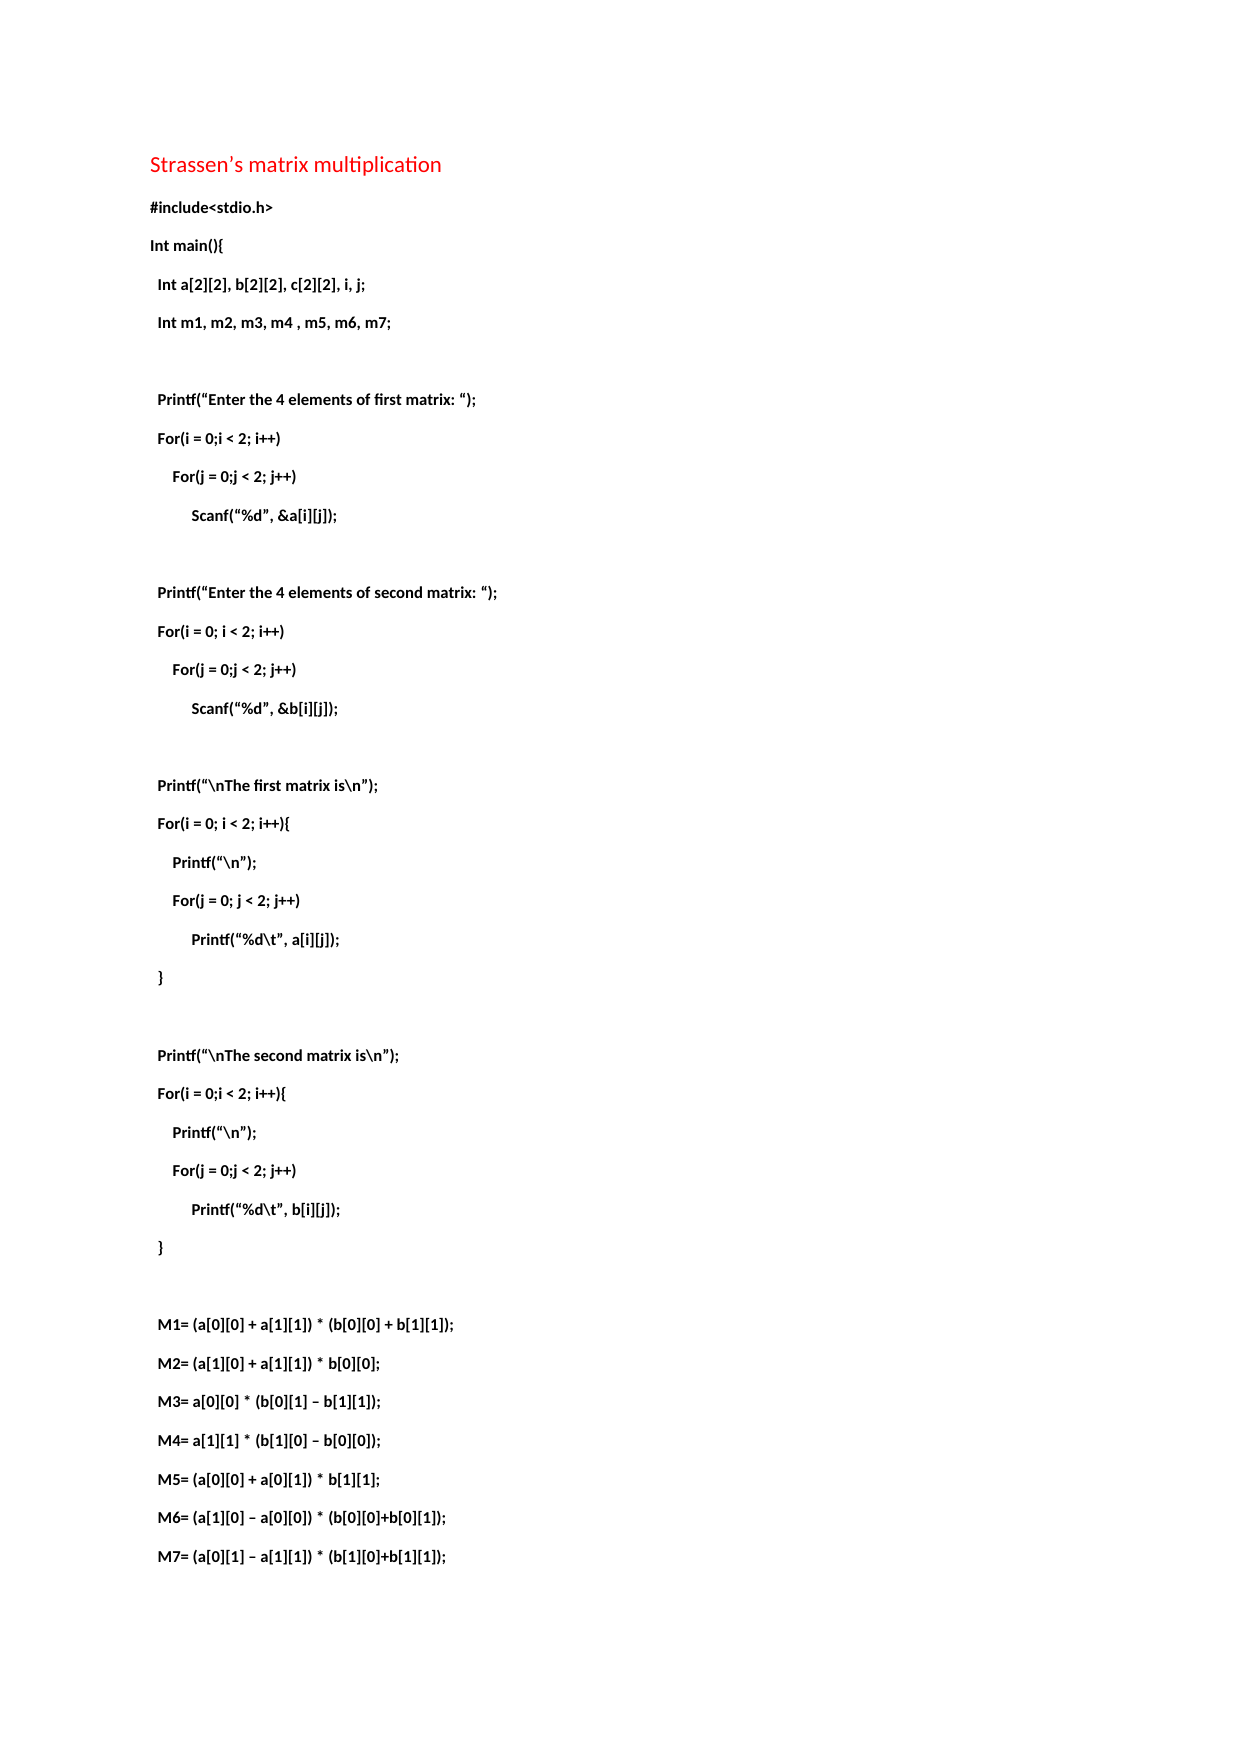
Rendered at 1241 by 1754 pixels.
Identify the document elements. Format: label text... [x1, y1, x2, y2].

text M4= a[1][1] * (b[1][0] – b[0][0]); [150, 1430, 1090, 1451]
text For(i = 0; i < 2; i++) [150, 621, 1090, 641]
text Printf(“\n”); [150, 852, 1090, 872]
text M6= (a[1][0] – a[0][0]) * (b[0][0]+b[0][1]); [150, 1507, 1090, 1528]
text For(i = 0;i < 2; i++) [150, 428, 1090, 448]
text Int a[2][2], b[2][2], c[2][2], i, j; [150, 274, 1090, 294]
text For(j = 0;j < 2; j++) [150, 659, 1090, 680]
text M2= (a[1][0] + a[1][1]) * b[0][0]; [150, 1353, 1090, 1373]
text M1= (a[0][0] + a[1][1]) * (b[0][0] + b[1][1]); [150, 1314, 1090, 1335]
text Int m1, m2, m3, m4 , m5, m6, m7; [150, 312, 1090, 333]
text } [150, 968, 1090, 988]
text Printf(“\nThe first matrix is\n”); [150, 775, 1090, 795]
text #include<stdio.h> [150, 197, 1090, 217]
text For(j = 0;j < 2; j++) [150, 467, 1090, 487]
text Printf(“\nThe second matrix is\n”); [150, 1045, 1090, 1065]
text Printf(“%d\t”, b[i][j]); [150, 1199, 1090, 1219]
text For(j = 0; j < 2; j++) [150, 891, 1090, 911]
text Printf(“\n”); [150, 1122, 1090, 1142]
text Printf(“Enter the 4 elements of second matrix: “); [150, 582, 1090, 603]
text } [150, 1237, 1090, 1258]
text Printf(“Enter the 4 elements of first matrix: “); [150, 389, 1090, 410]
text M5= (a[0][0] + a[0][1]) * b[1][1]; [150, 1469, 1090, 1489]
text Scanf(“%d”, &b[i][j]); [150, 698, 1090, 718]
text Strassen’s matrix multiplication [150, 150, 1090, 178]
text Printf(“%d\t”, a[i][j]); [150, 929, 1090, 949]
text Int main(){ [150, 235, 1090, 256]
text Scanf(“%d”, &a[i][j]); [150, 505, 1090, 526]
text For(j = 0;j < 2; j++) [150, 1160, 1090, 1181]
text For(i = 0; i < 2; i++){ [150, 813, 1090, 834]
text M7= (a[0][1] – a[1][1]) * (b[1][0]+b[1][1]); [150, 1546, 1090, 1566]
text For(i = 0;i < 2; i++){ [150, 1083, 1090, 1104]
text M3= a[0][0] * (b[0][1] – b[1][1]); [150, 1392, 1090, 1412]
